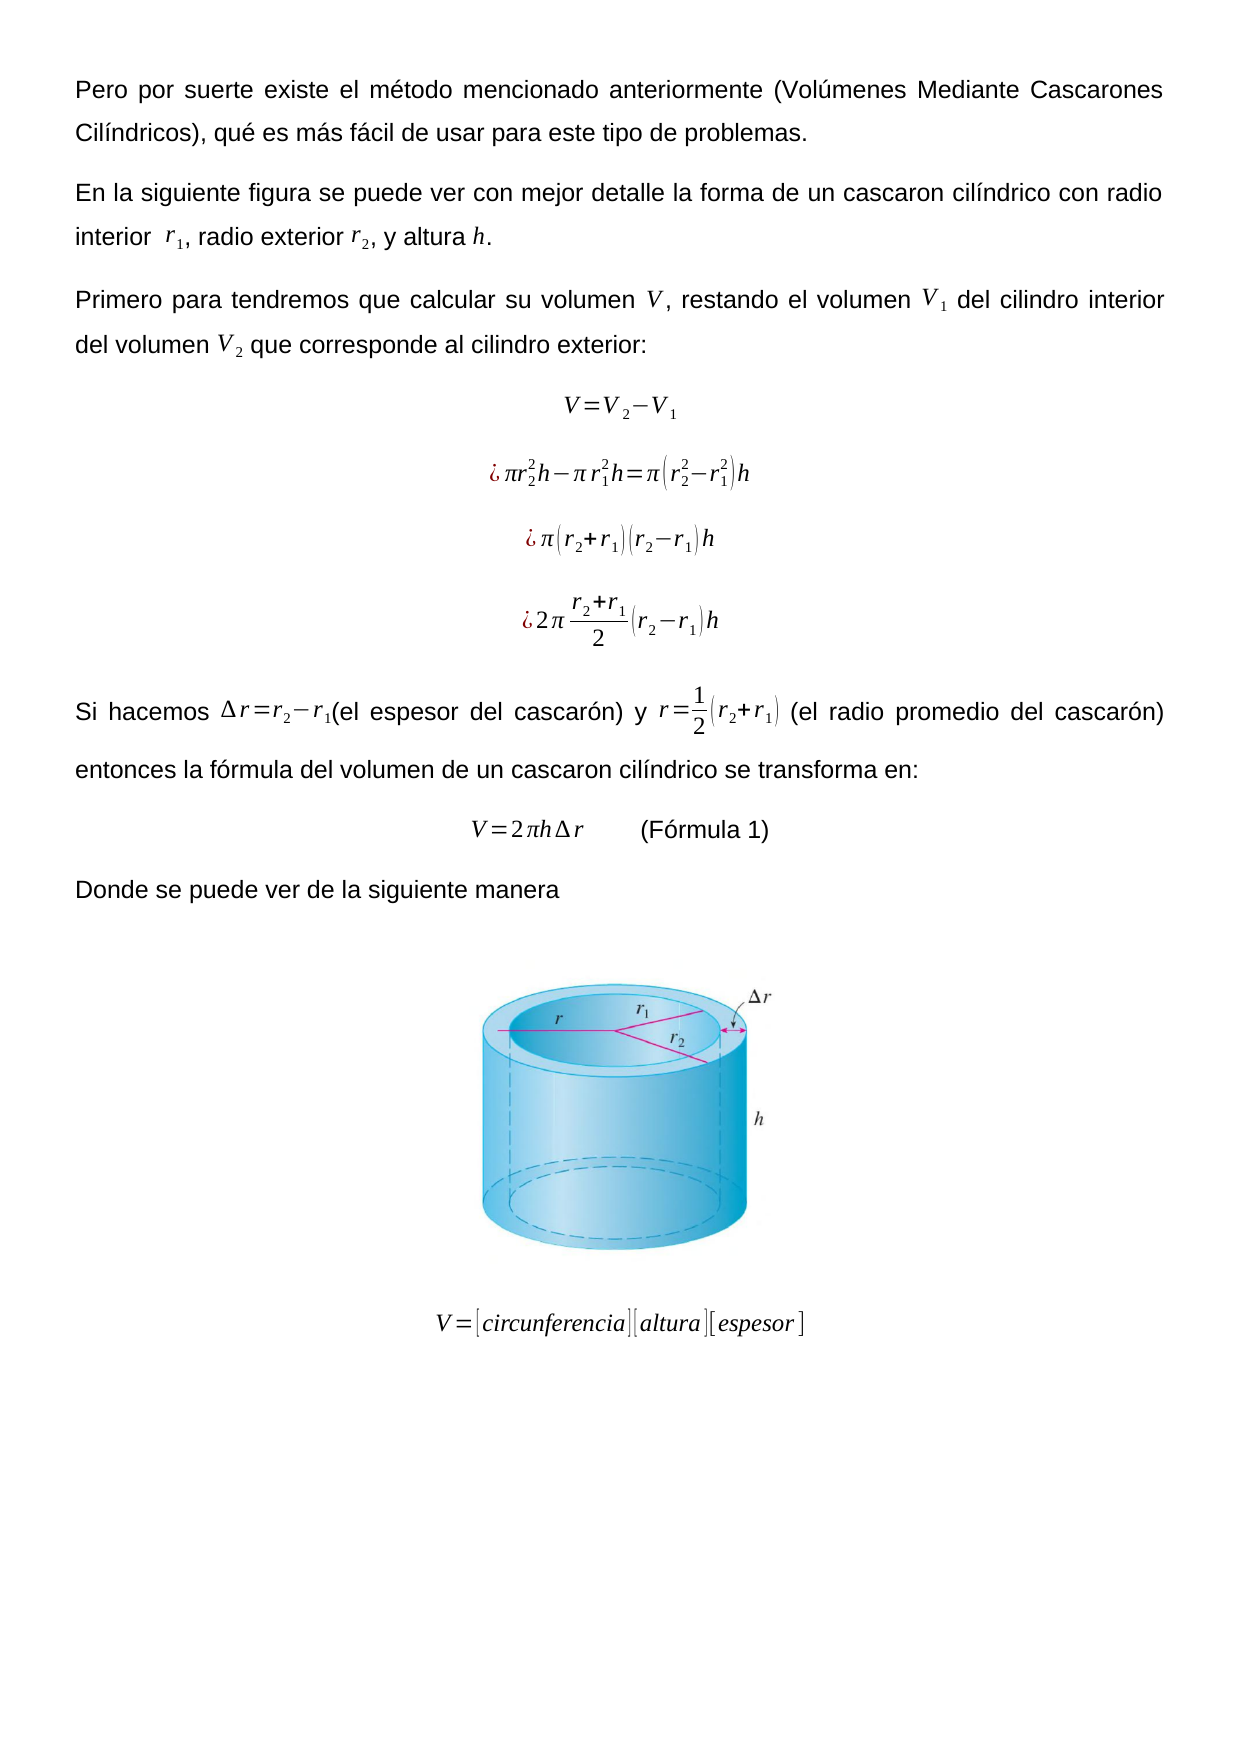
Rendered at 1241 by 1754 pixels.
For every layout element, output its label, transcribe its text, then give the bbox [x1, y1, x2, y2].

text Primero para tendremos que calcular su volumen , restando el volumen del cilindro interior del volumen que corresponde al cilindro exterior: [75, 283, 1165, 361]
text Si hacemos (el espesor del cascarón) y (el radio promedio del cascarón) entonces la fórmula del volumen de un cascaron cilíndrico se transforma en: [75, 681, 1165, 783]
text Donde se puede ver de la siguiente manera [75, 874, 1165, 903]
text (Fórmula 1) [75, 814, 1165, 843]
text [75, 75, 1165, 147]
picture [441, 930, 799, 1264]
text En la siguiente figura se puede ver con mejor detalle la forma de un cascaron cilíndrico con radio interior , radio exterior , y altura . [75, 178, 1165, 252]
